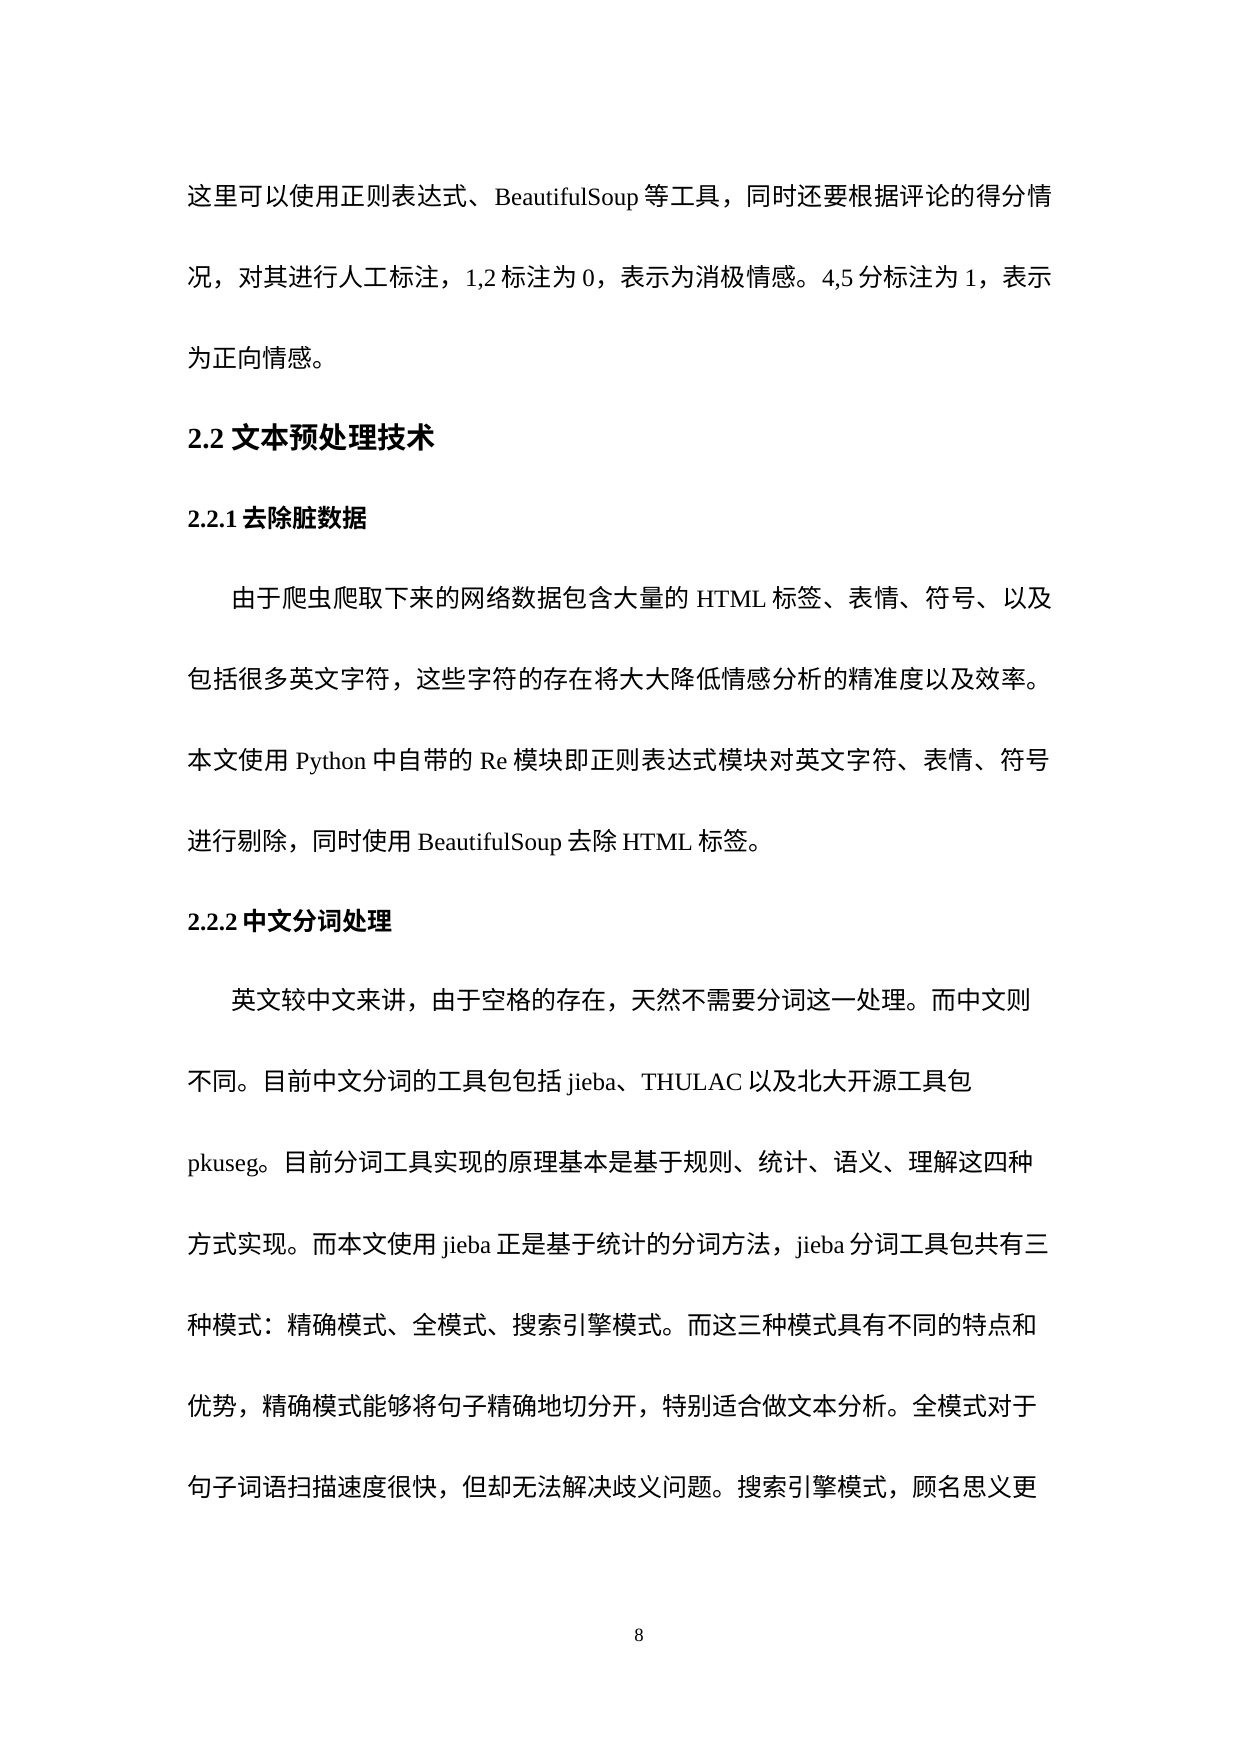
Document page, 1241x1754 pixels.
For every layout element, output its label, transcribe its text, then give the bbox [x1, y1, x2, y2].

subtitle 2.2 文本预处理技术 [187, 404, 1053, 469]
subtitle 2.2.1去除脏数据 [187, 484, 1053, 549]
subtitle 2.2.2中文分词处理 [187, 887, 1053, 952]
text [187, 162, 1053, 389]
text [187, 966, 1053, 1518]
text 由于爬虫爬取下来的网络数据包含大量的HTML标签、表情、符号、以及包括很多英文字符，这些字符的存在将大大降低情感分析的精准度以及效率。本文使用Python中自带的Re模块即正则表达式模块对英文字符、表情、符号进行剔除，同时使用BeautifulSoup去除HTML标签。 [187, 564, 1053, 872]
